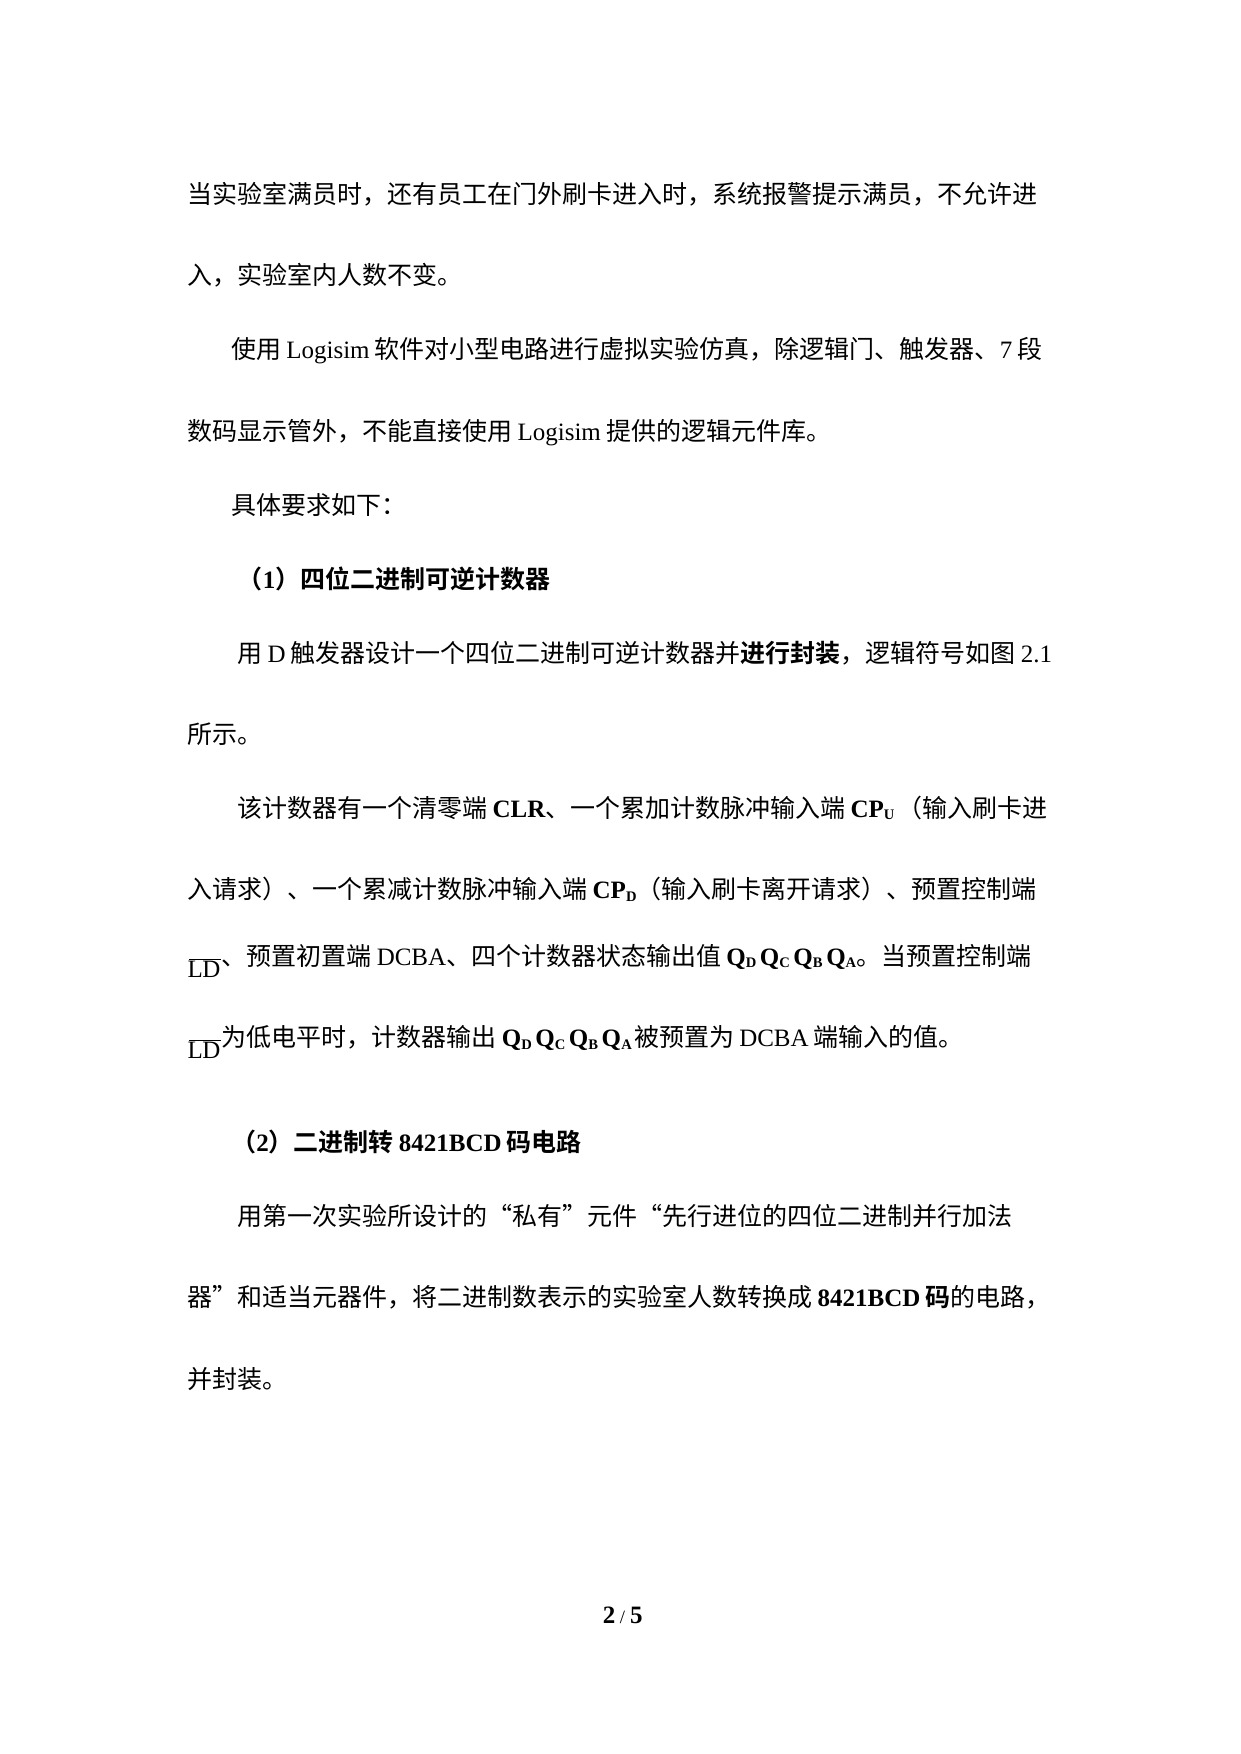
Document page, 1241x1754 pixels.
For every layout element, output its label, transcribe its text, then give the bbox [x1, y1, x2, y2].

text 用第一次实验所设计的“私有”元件“先行进位的四位二进制并行加法器”和适当元器件，将二进制数表示的实验室人数转换成8421BCD码的电路，并封装。 [187, 1182, 1053, 1410]
text （1）四位二进制可逆计数器 [187, 545, 1053, 610]
text 使用Logisim软件对小型电路进行虚拟实验仿真，除逻辑门、触发器、7段数码显示管外，不能直接使用Logisim提供的逻辑元件库。 [187, 315, 1053, 462]
text 该计数器有一个清零端CLR、一个累加计数脉冲输入端CPU （输入刷卡进入请求）、一个累减计数脉冲输入端CPD（输入刷卡离开请求）、预置控制端、预置初置端DCBA、四个计数器状态输出值QD QC QB QA。当预置控制端为低电平时，计数器输出QD QC QB QA被预置为DCBA端输入的值。 [187, 774, 1053, 1083]
text 用D触发器设计一个四位二进制可逆计数器并进行封装，逻辑符号如图2.1所示。 [187, 619, 1053, 765]
text 具体要求如下： [187, 471, 1053, 536]
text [187, 160, 1053, 306]
text （2）二进制转8421BCD码电路 [187, 1108, 1053, 1173]
